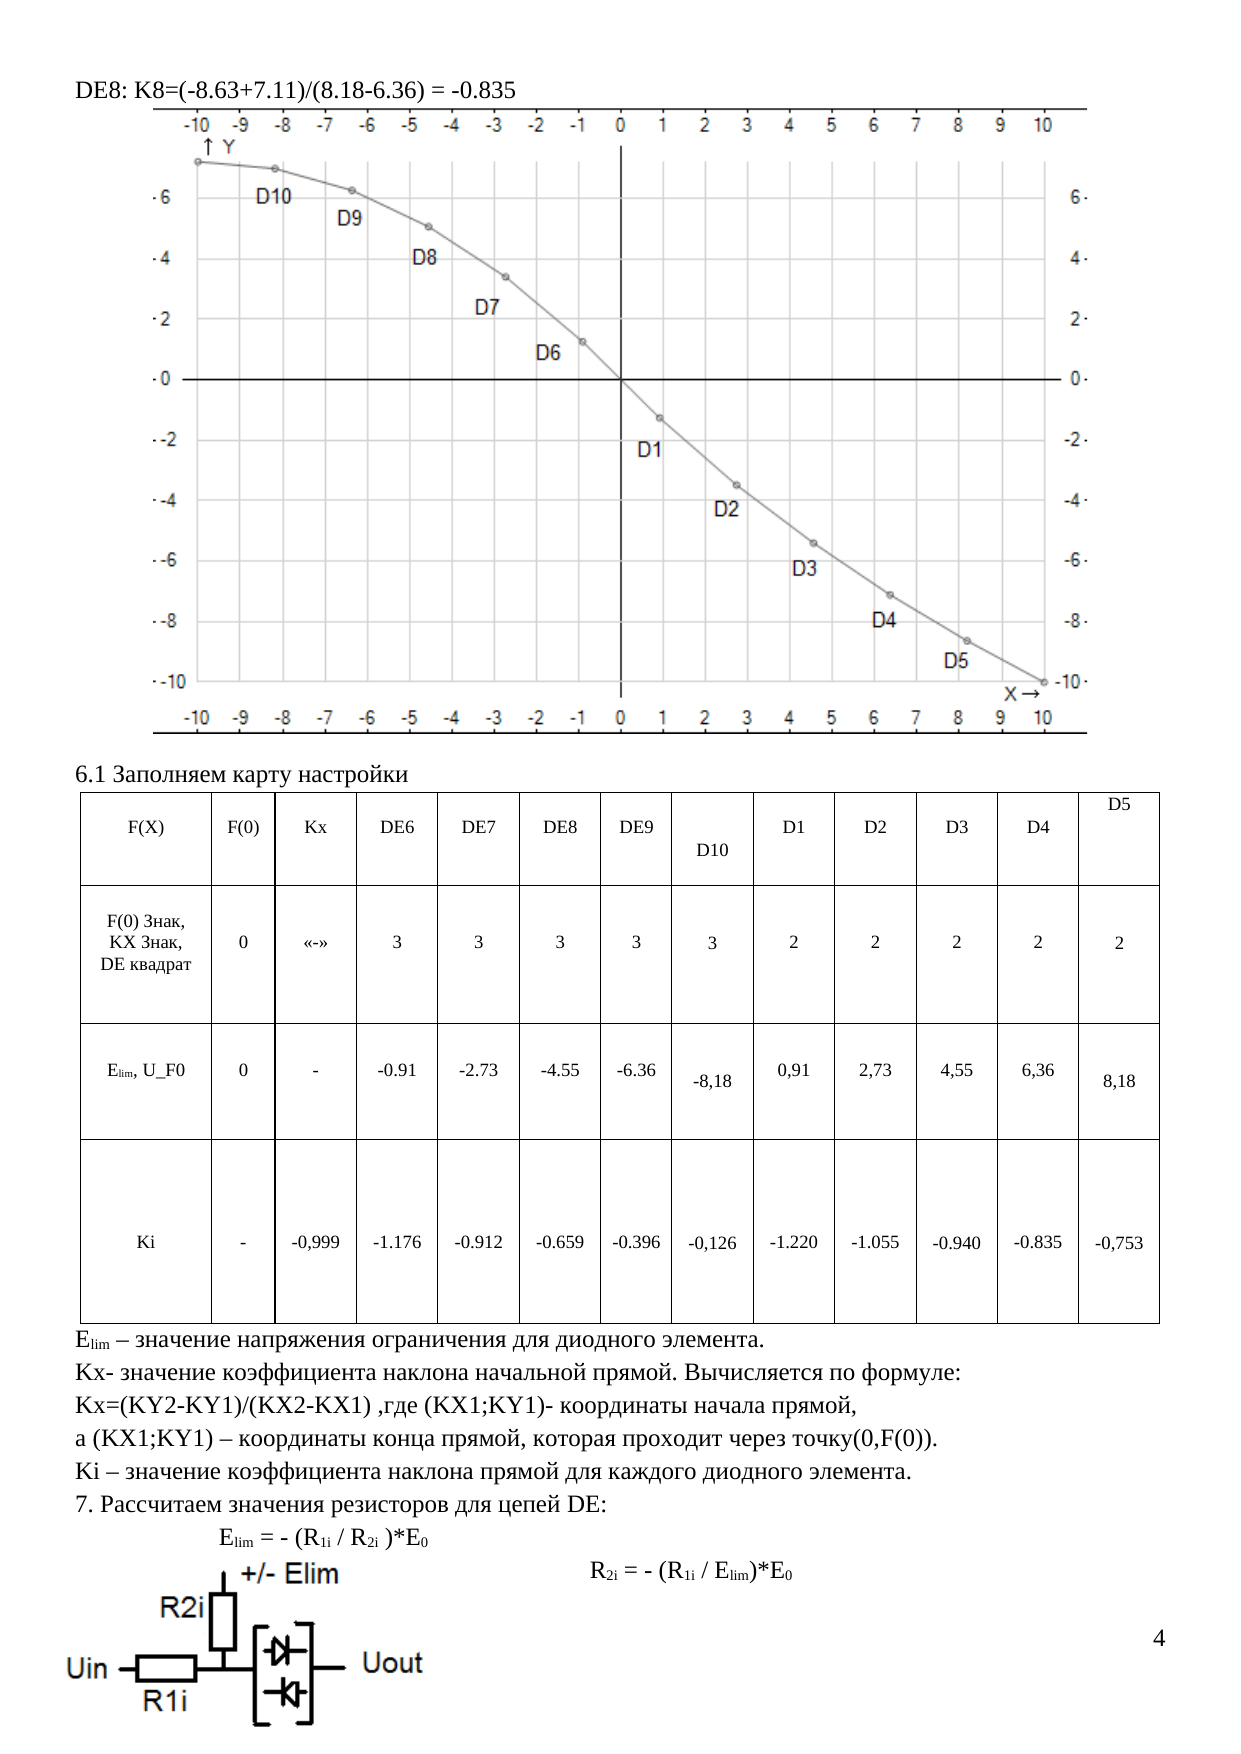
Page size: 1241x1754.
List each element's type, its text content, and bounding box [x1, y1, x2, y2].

table_cell -1.176 [357, 1140, 437, 1323]
table_cell 2 [835, 886, 916, 1023]
table_cell Elim, U_F0 [81, 1024, 211, 1139]
table_header Kx [276, 793, 356, 885]
table_cell 4,55 [917, 1024, 997, 1139]
table_cell -0.91 [357, 1024, 437, 1139]
table_header DE7 [438, 793, 519, 885]
table_cell -0,999 [276, 1140, 356, 1323]
table_header DE8 [520, 793, 600, 885]
text 7. Рассчитаем значения резисторов для цепей DE: [75, 1489, 1165, 1518]
table_cell -0.835 [998, 1140, 1078, 1323]
table_header D2 [835, 793, 916, 885]
text а (KX1;KY1) – координаты конца прямой, которая проходит через точку(0,F(0)). [75, 1423, 1165, 1452]
table_cell 3 [357, 886, 437, 1023]
table_cell 3 [601, 886, 671, 1023]
table_cell -0.940 [917, 1140, 997, 1323]
picture [153, 108, 1088, 734]
table_cell 3 [438, 886, 519, 1023]
table_cell -0,753 [1079, 1140, 1159, 1323]
table_cell 0 [212, 886, 274, 1023]
table_cell 2 [998, 886, 1078, 1023]
table_cell Ki [81, 1140, 211, 1323]
text DE8: K8=(-8.63+7.11)/(8.18-6.36) = -0.835 [75, 75, 1165, 104]
table_cell 2,73 [835, 1024, 916, 1139]
table_cell -0.396 [601, 1140, 671, 1323]
table_cell -8,18 [672, 1024, 753, 1139]
table_cell -0,126 [672, 1140, 753, 1323]
text Kx=(KY2-KY1)/(KX2-KX1) ,где (KX1;KY1)- координаты начала прямой, [75, 1390, 1165, 1419]
table_header DE9 [601, 793, 671, 885]
table_header D10 [672, 793, 753, 885]
table_cell 2 [917, 886, 997, 1023]
text Elim – значение напряжения ограничения для диодного элемента. [75, 1324, 1165, 1353]
table_header D3 [917, 793, 997, 885]
text Kx- значение коэффициента наклона начальной прямой. Вычисляется по формуле: [75, 1357, 1165, 1386]
table_cell -2.73 [438, 1024, 519, 1139]
table_cell -0.912 [438, 1140, 519, 1323]
table_cell 8,18 [1079, 1024, 1159, 1139]
table_cell -4.55 [520, 1024, 600, 1139]
table_cell «-» [276, 886, 356, 1023]
table_header D5 [1079, 793, 1159, 885]
table_cell 0,91 [754, 1024, 834, 1139]
table_cell 2 [1079, 886, 1159, 1023]
table_cell 6,36 [998, 1024, 1078, 1139]
table_cell 3 [672, 886, 753, 1023]
text 6.1 Заполняем карту настройки [75, 759, 1165, 788]
table_cell 3 [520, 886, 600, 1023]
table_cell F(0) Знак, KX Знак, DE квадрат [81, 886, 211, 1023]
table_header F(0) [212, 793, 274, 885]
text Ki – значение коэффициента наклона прямой для каждого диодного элемента. [75, 1456, 1165, 1485]
table_cell 2 [754, 886, 834, 1023]
text R2i = - (R1i / Elim)*E0 [430, 1555, 1165, 1584]
table_cell -1.220 [754, 1140, 834, 1323]
table_cell -6.36 [601, 1024, 671, 1139]
picture [56, 1554, 430, 1734]
table_cell 0 [212, 1024, 274, 1139]
table_cell - [276, 1024, 356, 1139]
table_cell - [212, 1140, 274, 1323]
table_cell -1.055 [835, 1140, 916, 1323]
table_header D1 [754, 793, 834, 885]
text Elim = - (R1i / R2i )*E0 [75, 1522, 1165, 1551]
table_header D4 [998, 793, 1078, 885]
table_cell -0.659 [520, 1140, 600, 1323]
table_header DE6 [357, 793, 437, 885]
table_header F(X) [81, 793, 211, 885]
